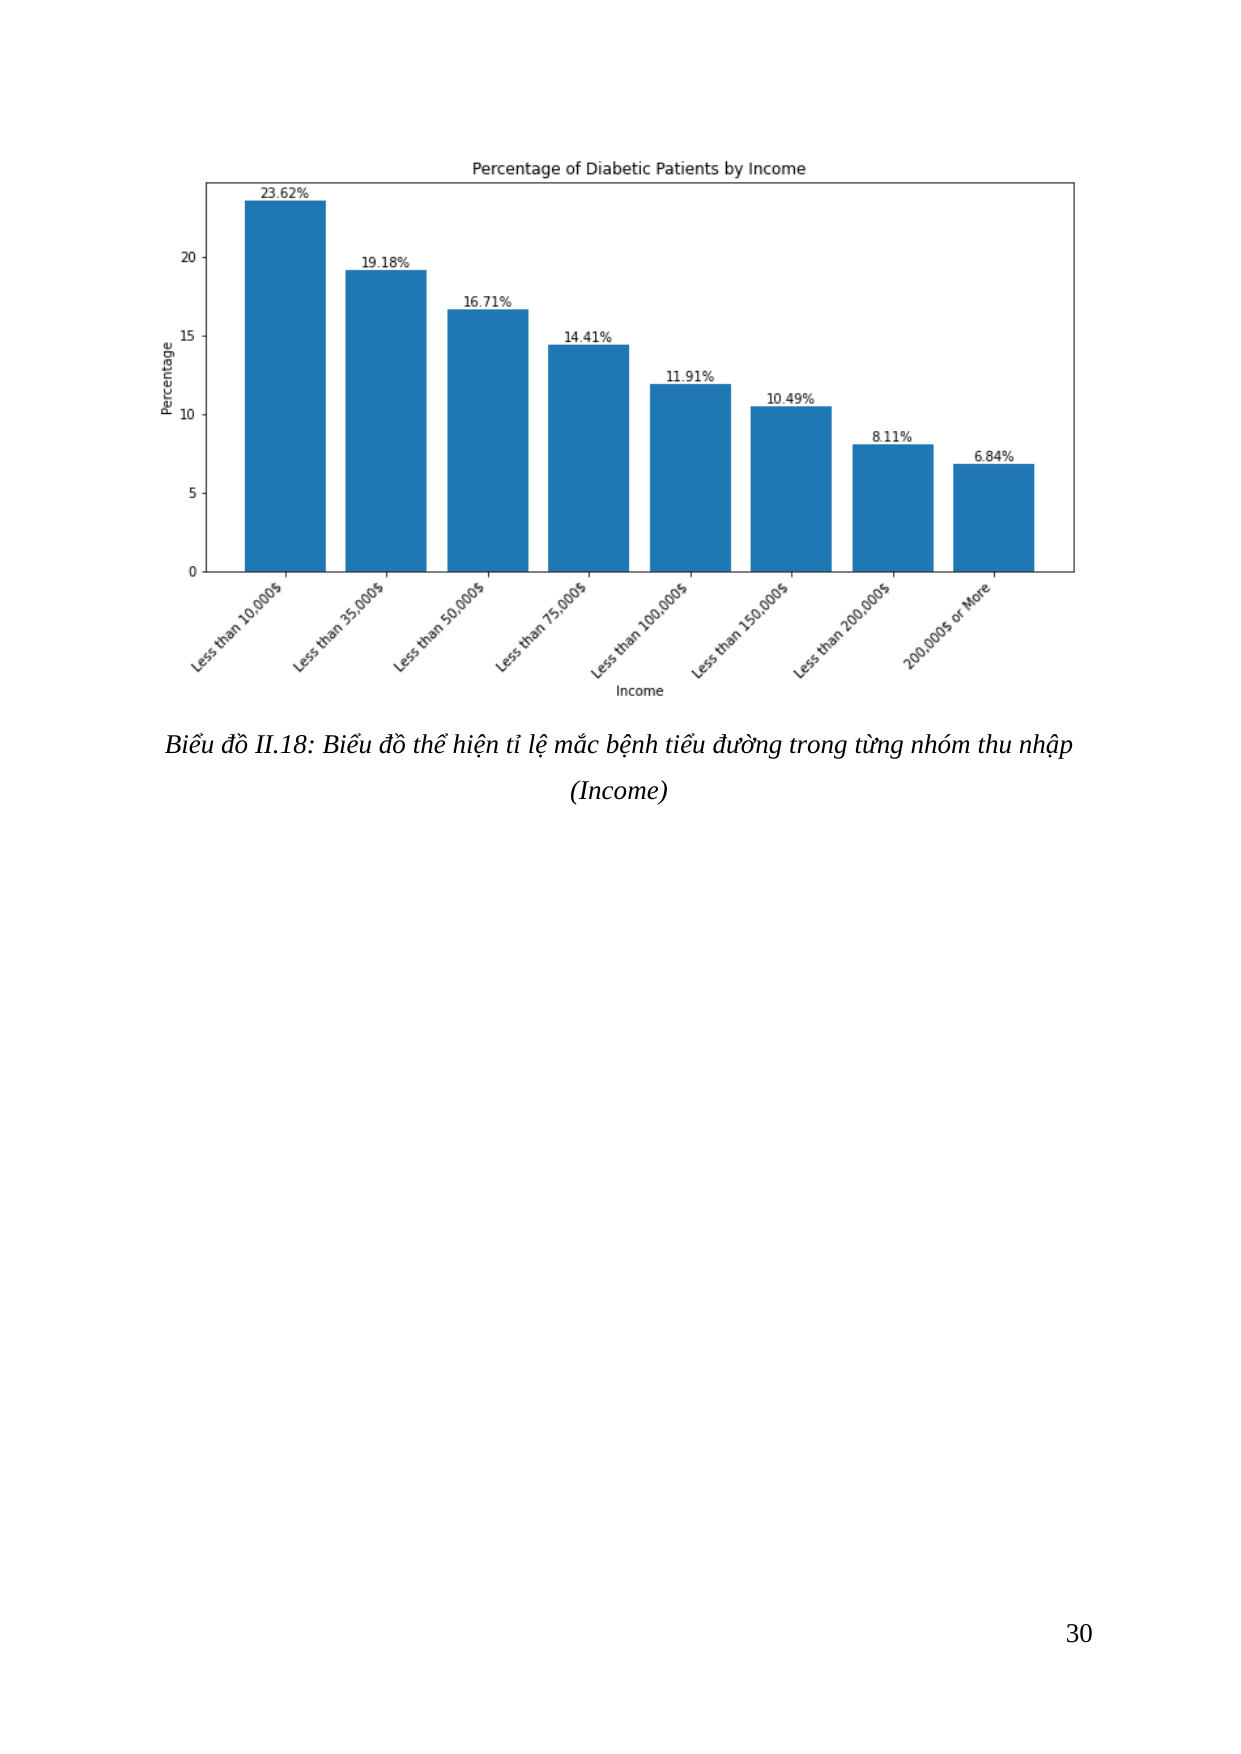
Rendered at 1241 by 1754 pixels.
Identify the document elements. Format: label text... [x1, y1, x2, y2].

picture [147, 147, 1088, 713]
